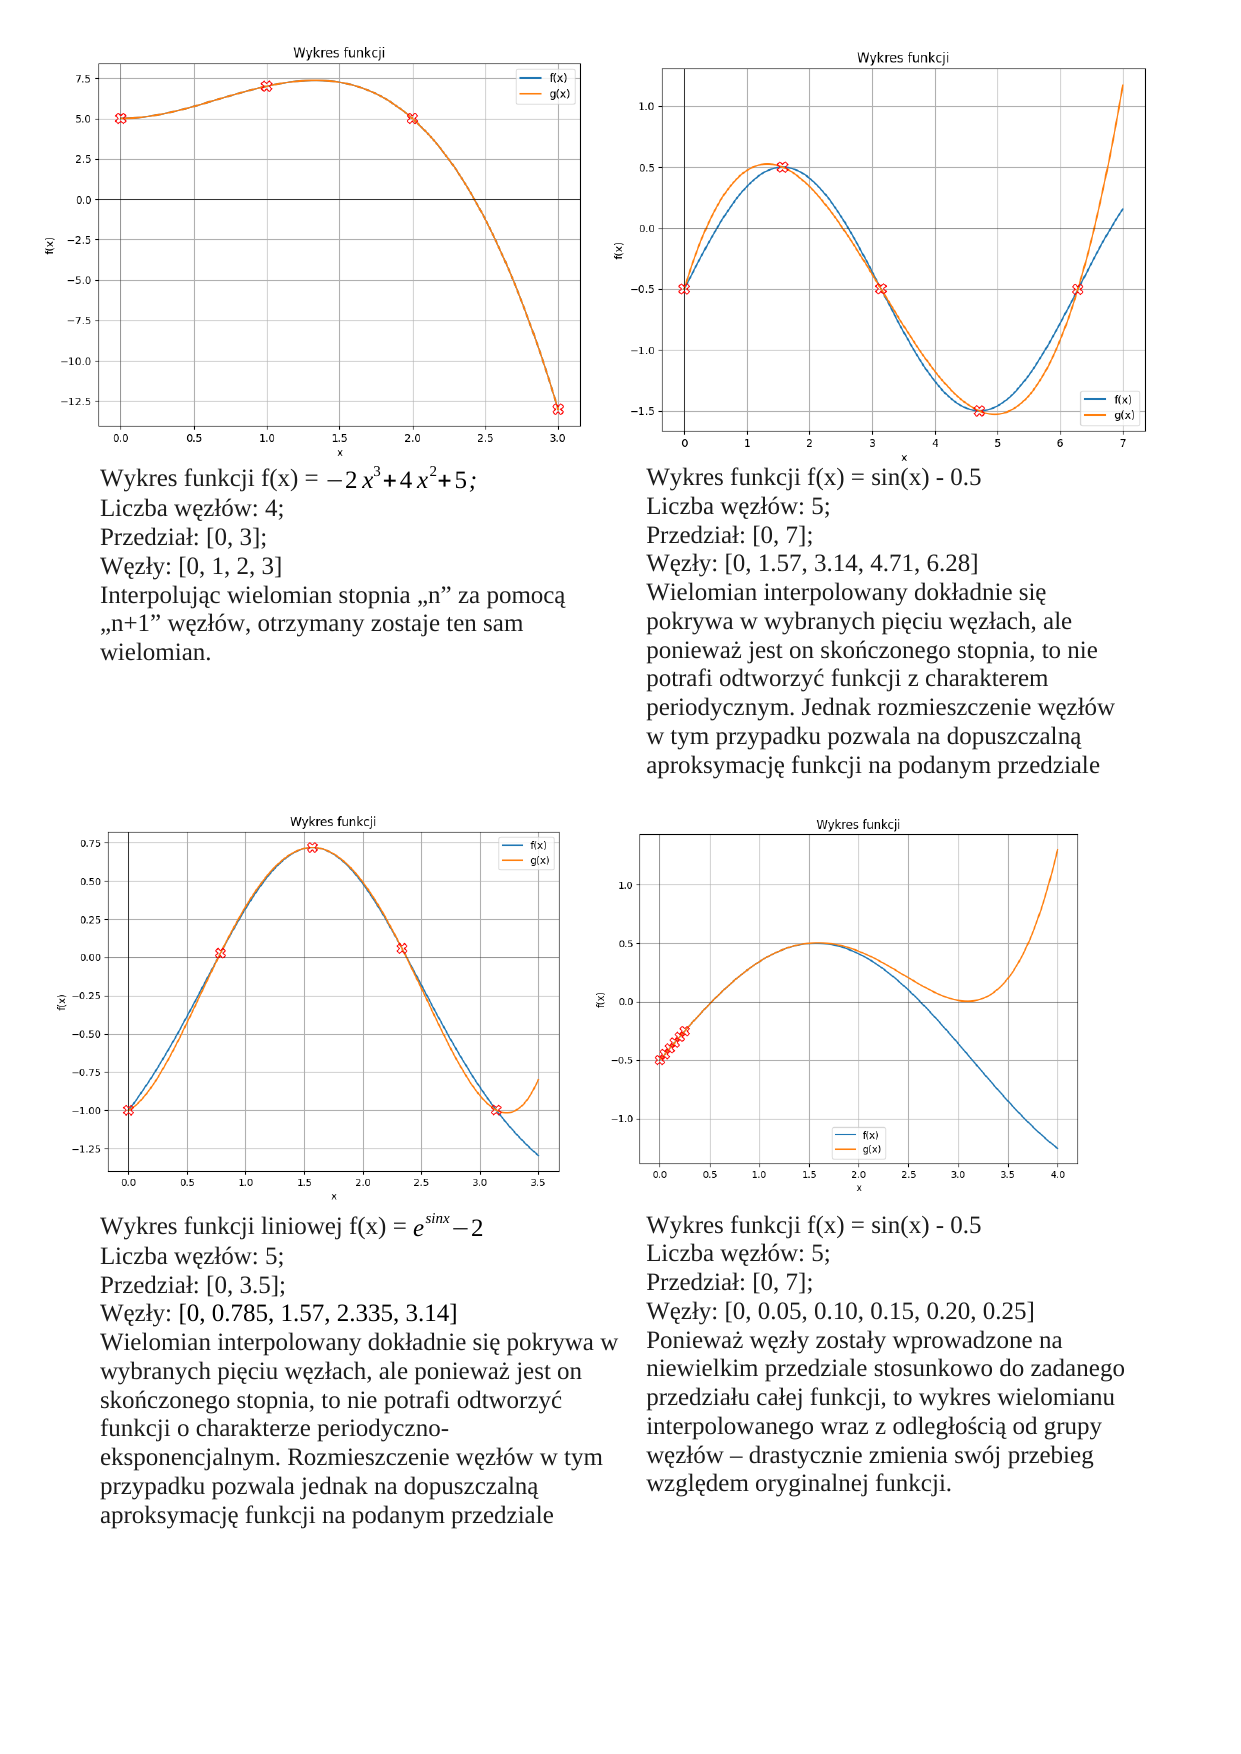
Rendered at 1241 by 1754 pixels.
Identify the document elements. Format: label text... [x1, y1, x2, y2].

picture [21, 7, 1206, 482]
table_header Wykres funkcji liniowej f(x) = Liczba węzłów: 5; Przedział: [0, 3.5]; Węzły: [0, 0.785, 1.57, 2.335, 3.14] Wielomian interpolowany dokładnie się pokrywa w wybranych pięciu węzłach, ale ponieważ jest on skończonego stopnia, to nie potrafi odtworzyć funkcji o charakterze periodyczno-eksponencjalnym. Rozmieszczenie węzłów w tym przypadku pozwala jednak na dopuszczalną aproksymację funkcji na podanym przedziale [89, 1210, 635, 1528]
table_header Wykres funkcji f(x) = Liczba węzłów: 4; Przedział: [0, 3]; Węzły: [0, 1, 2, 3] Interpolując wielomian stopnia „n” za pomocą „n+1” węzłów, otrzymany zostaje ten sam wielomian. [89, 462, 635, 778]
table_header Wykres funkcji f(x) = sin(x) - 0.5 Liczba węzłów: 5; Przedział: [0, 7]; Węzły: [0, 1.57, 3.14, 4.71, 6.28] Wielomian interpolowany dokładnie się pokrywa w wybranych pięciu węzłach, ale ponieważ jest on skończonego stopnia, to nie potrafi odtworzyć funkcji z charakterem periodycznym. Jednak rozmieszczenie węzłów w tym przypadku pozwala na dopuszczalną aproksymację funkcji na podanym przedziale [635, 462, 1151, 778]
table_header Wykres funkcji f(x) = sin(x) - 0.5 Liczba węzłów: 5; Przedział: [0, 7]; Węzły: [0, 0.05, 0.10, 0.15, 0.20, 0.25] Ponieważ węzły zostały wprowadzone na niewielkim przedziale stosunkowo do zadanego przedziału całej funkcji, to wykres wielomianu interpolowanego wraz z odległością od grupy węzłów – drastycznie zmienia swój przebieg względem oryginalnej funkcji. [635, 1210, 1151, 1528]
picture [35, 779, 1133, 1219]
